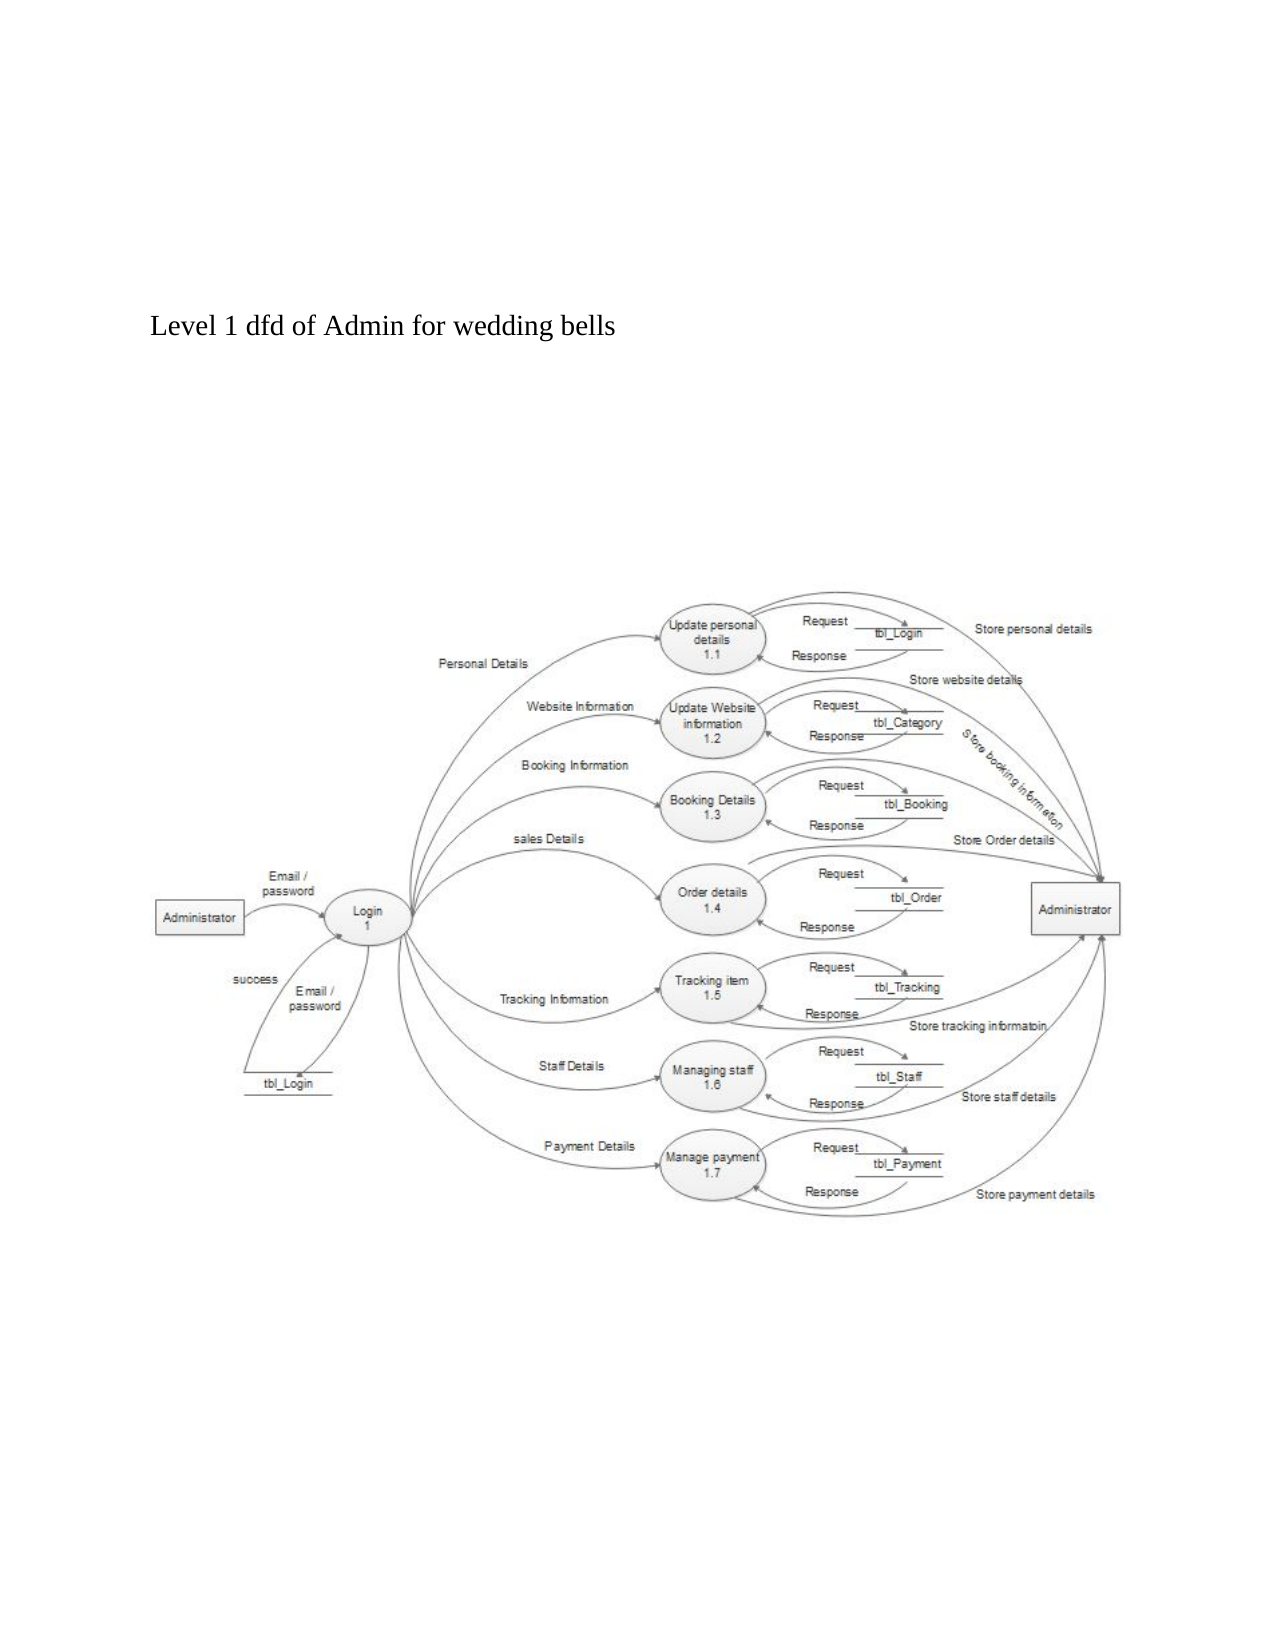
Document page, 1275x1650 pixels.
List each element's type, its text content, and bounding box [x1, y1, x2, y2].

text Level 1 dfd of Admin for wedding bells [150, 308, 1125, 342]
picture [150, 572, 1125, 1235]
